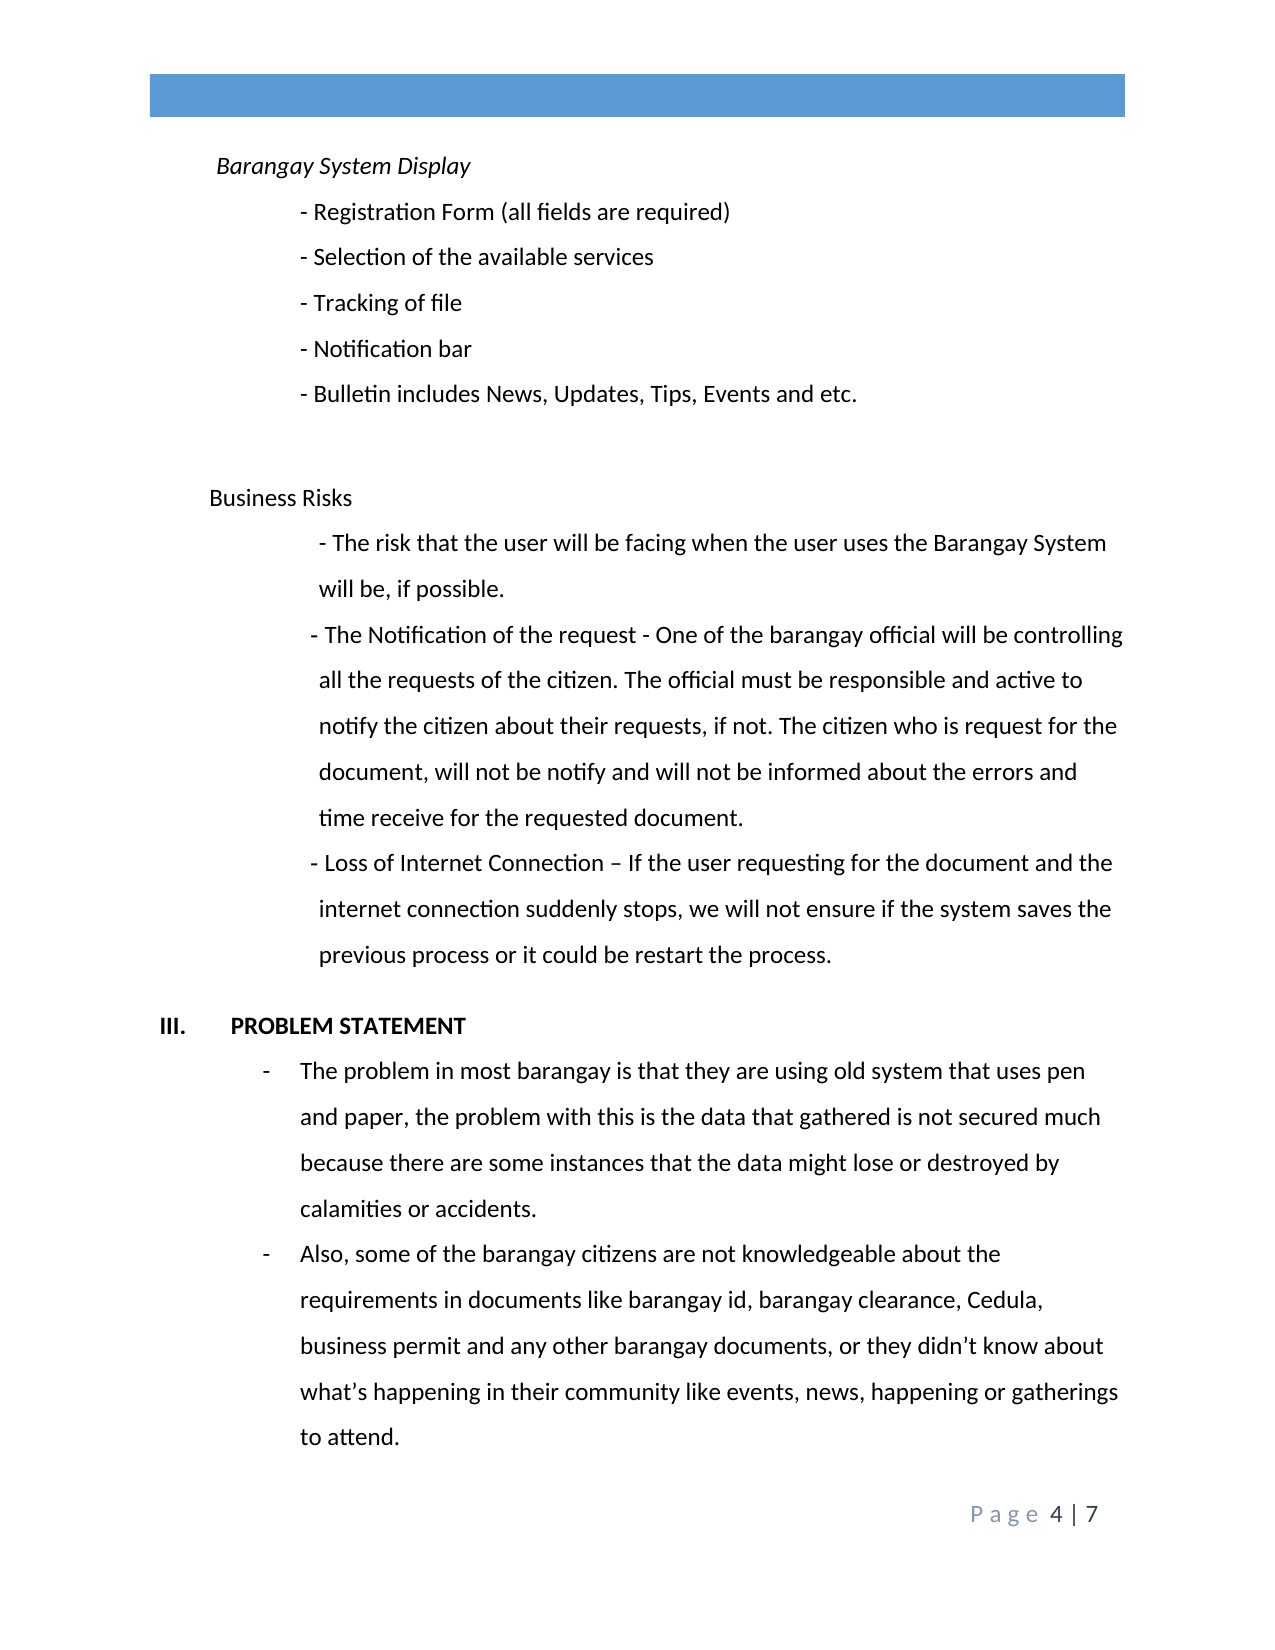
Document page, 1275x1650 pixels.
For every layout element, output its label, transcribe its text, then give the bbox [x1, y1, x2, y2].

list - Registration Form (all fields are required) - Selection of the available services - Tracking of file - Notification bar - Bulletin includes News, Updates, Tips, Events and etc. [253, 196, 1125, 451]
subtitle Business Risks [150, 482, 1125, 512]
list - The risk that the user will be facing when the user uses the Barangay System will be, if possible. [319, 527, 1125, 604]
subtitle Barangay System Display [216, 150, 1125, 181]
list The problem in most barangay is that they are using old system that uses pen and paper, the problem with this is the data that gathered is not secured much because there are some instances that the data might lose or destroyed by calamities or accidents. [262, 1056, 1125, 1223]
list Loss of Internet Connection – If the user requesting for the document and the internet connection suddenly stops, we will not ensure if the system saves the previous process or it could be restart the process. [310, 848, 1125, 969]
list The Notification of the request - One of the barangay official will be controlling all the requests of the citizen. The official must be responsible and active to notify the citizen about their requests, if not. The citizen who is request for the document, will not be notify and will not be informed about the errors and time receive for the requested document. [310, 619, 1125, 832]
list Also, some of the barangay citizens are not knowledgeable about the requirements in documents like barangay id, barangay clearance, Cedula, business permit and any other barangay documents, or they didn’t know about what’s happening in their community like events, news, happening or gatherings to attend. [262, 1238, 1125, 1452]
subtitle PROBLEM STATEMENT [159, 1010, 1125, 1040]
